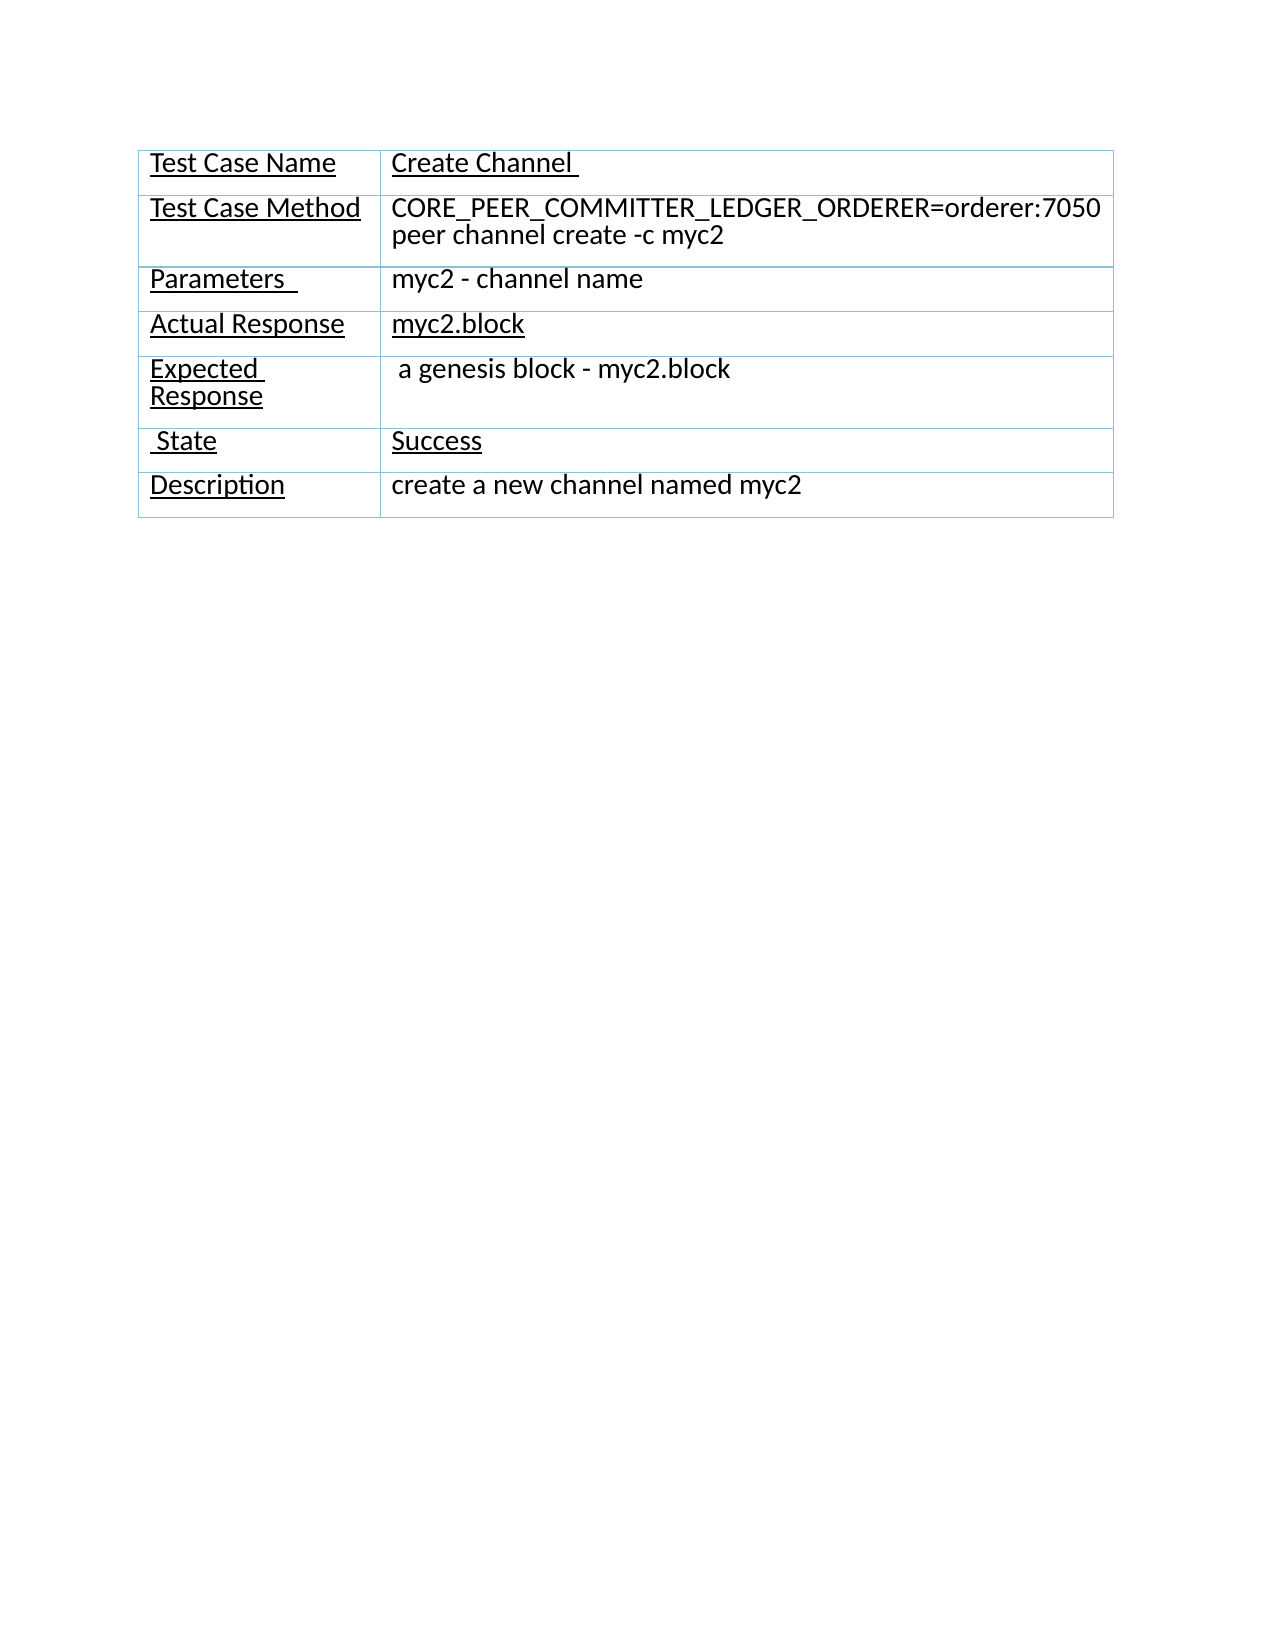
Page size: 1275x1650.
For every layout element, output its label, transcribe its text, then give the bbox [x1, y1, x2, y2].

table_cell Parameters [139, 268, 380, 311]
table_cell CORE_PEER_COMMITTER_LEDGER_ORDERER=orderer:7050 peer channel create -c myc2 [381, 196, 1113, 266]
table_cell myc2 - channel name [381, 268, 1113, 311]
table_cell myc2.block [381, 312, 1113, 356]
table_cell State [139, 429, 380, 472]
table_cell Test Case Method [139, 196, 380, 266]
table_cell a genesis block - myc2.block [381, 357, 1113, 427]
table_header Test Case Name [139, 151, 380, 195]
table_cell Actual Response [139, 312, 380, 356]
table_cell Success [381, 429, 1113, 472]
table_header Create Channel [381, 151, 1113, 195]
table_cell create a new channel named myc2 [381, 473, 1113, 517]
table_cell Expected Response [139, 357, 380, 427]
table_cell Description [139, 473, 380, 517]
